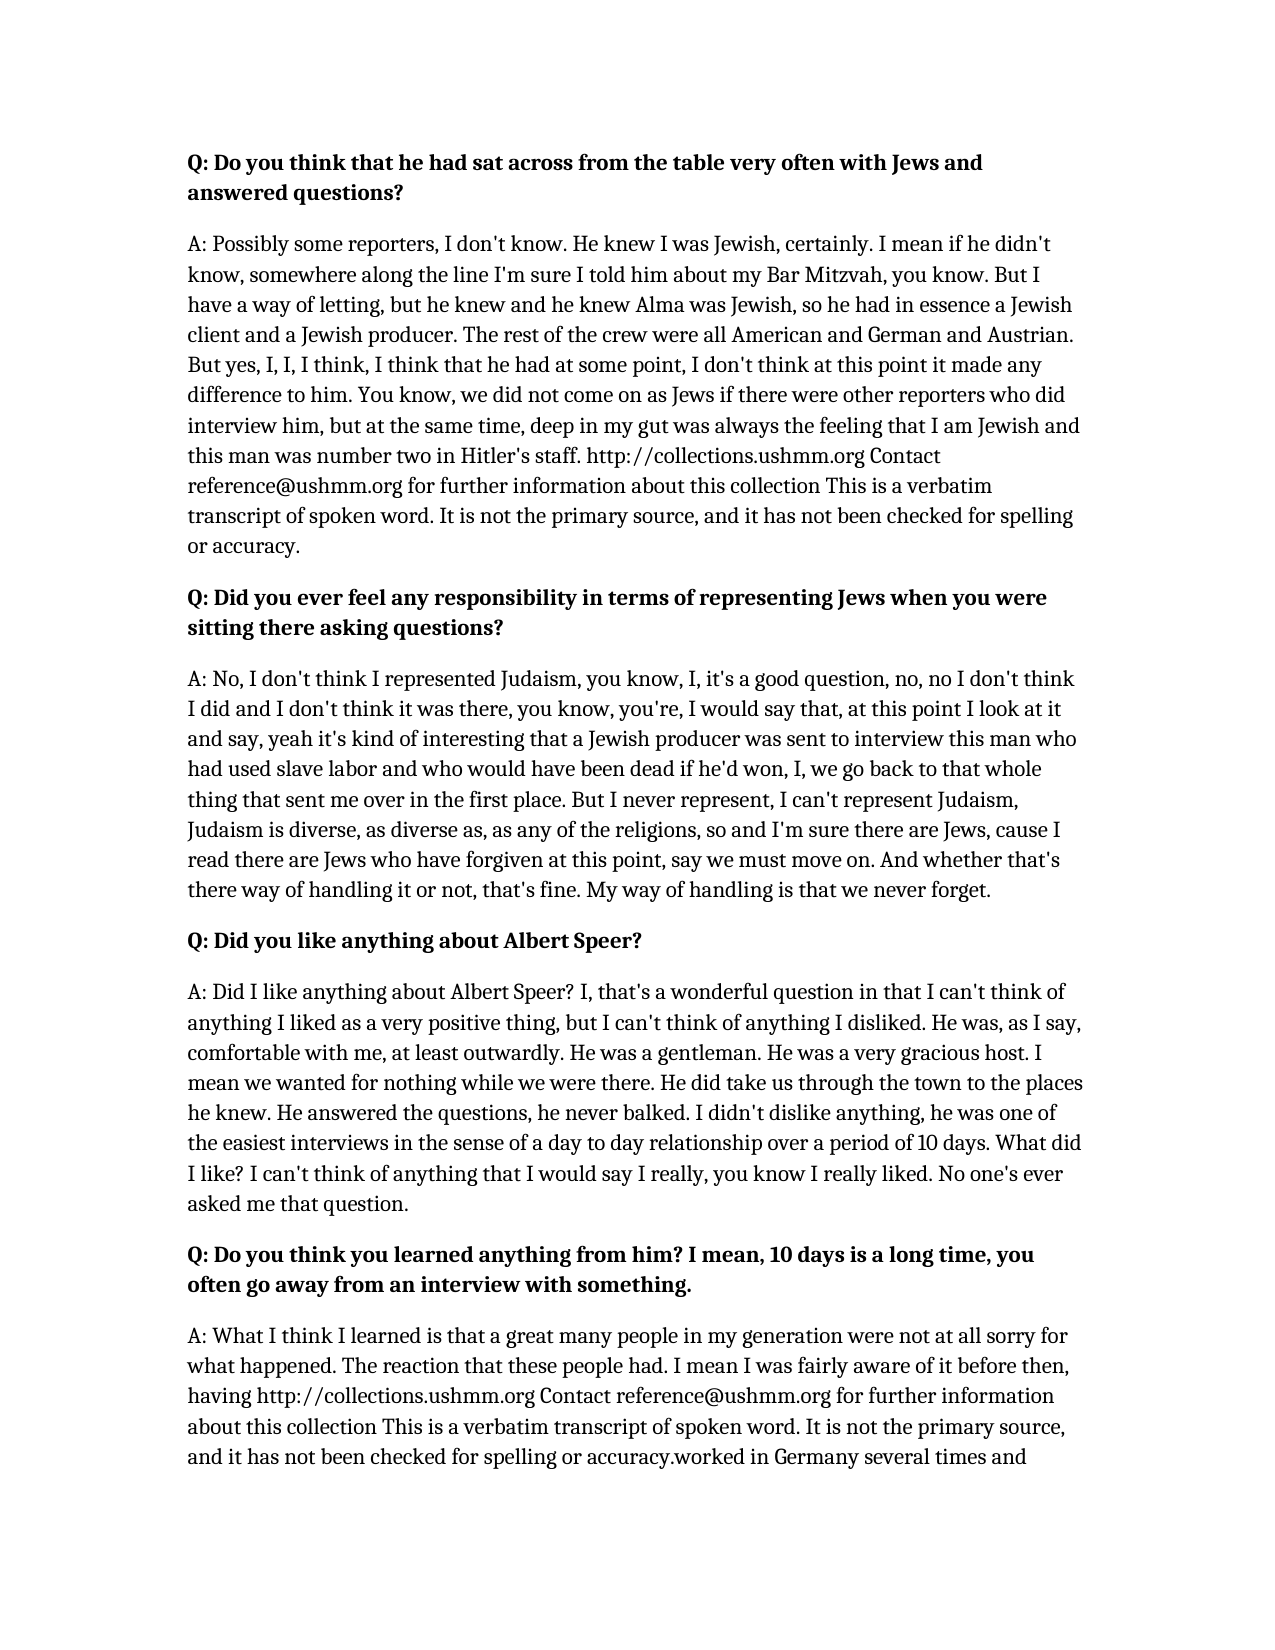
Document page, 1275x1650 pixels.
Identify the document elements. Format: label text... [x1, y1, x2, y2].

text A: Possibly some reporters, I don't know. He knew I was Jewish, certainly. I mean if he didn't know, somewhere along the line I'm sure I told him about my Bar Mitzvah, you know. But I have a way of letting, but he knew and he knew Alma was Jewish, so he had in essence a Jewish client and a Jewish producer. The rest of the crew were all American and German and Austrian. But yes, I, I, I think, I think that he had at some point, I don't think at this point it made any difference to him. You know, we did not come on as Jews if there were other reporters who did interview him, but at the same time, deep in my gut was always the feeling that I am Jewish and this man was number two in Hitler's staff. http://collections.ushmm.org Contact reference@ushmm.org for further information about this collection This is a verbatim transcript of spoken word. It is not the primary source, and it has not been checked for spelling or accuracy. [187, 231, 1087, 560]
text Q: Did you ever feel any responsibility in terms of representing Jews when you were sitting there asking questions? [187, 584, 1087, 641]
text Q: Do you think that he had sat across from the table very often with Jews and answered questions? [187, 150, 1087, 207]
text Q: Did you like anything about Albert Speer? [187, 928, 1087, 954]
text A: Did I like anything about Albert Speer? I, that's a wonderful question in that I can't think of anything I liked as a very positive thing, but I can't think of anything I disliked. He was, as I say, comfortable with me, at least outwardly. He was a gentleman. He was a very gracious host. I mean we wanted for nothing while we were there. He did take us through the town to the places he knew. He answered the questions, he never balked. I didn't dislike anything, he was one of the easiest interviews in the sense of a day to day relationship over a period of 10 days. What did I like? I can't think of anything that I would say I really, you know I really liked. No one's ever asked me that question. [187, 979, 1087, 1217]
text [187, 1323, 1087, 1470]
text Q: Do you think you learned anything from him? I mean, 10 days is a long time, you often go away from an interview with something. [187, 1242, 1087, 1298]
text A: No, I don't think I represented Judaism, you know, I, it's a good question, no, no I don't think I did and I don't think it was there, you know, you're, I would say that, at this point I look at it and say, yeah it's kind of interesting that a Jewish producer was sent to interview this man who had used slave labor and who would have been dead if he'd won, I, we go back to that whole thing that sent me over in the first place. But I never represent, I can't represent Judaism, Judaism is diverse, as diverse as, as any of the religions, so and I'm sure there are Jews, cause I read there are Jews who have forgiven at this point, say we must move on. And whether that's there way of handling it or not, that's fine. My way of handling is that we never forget. [187, 666, 1087, 903]
